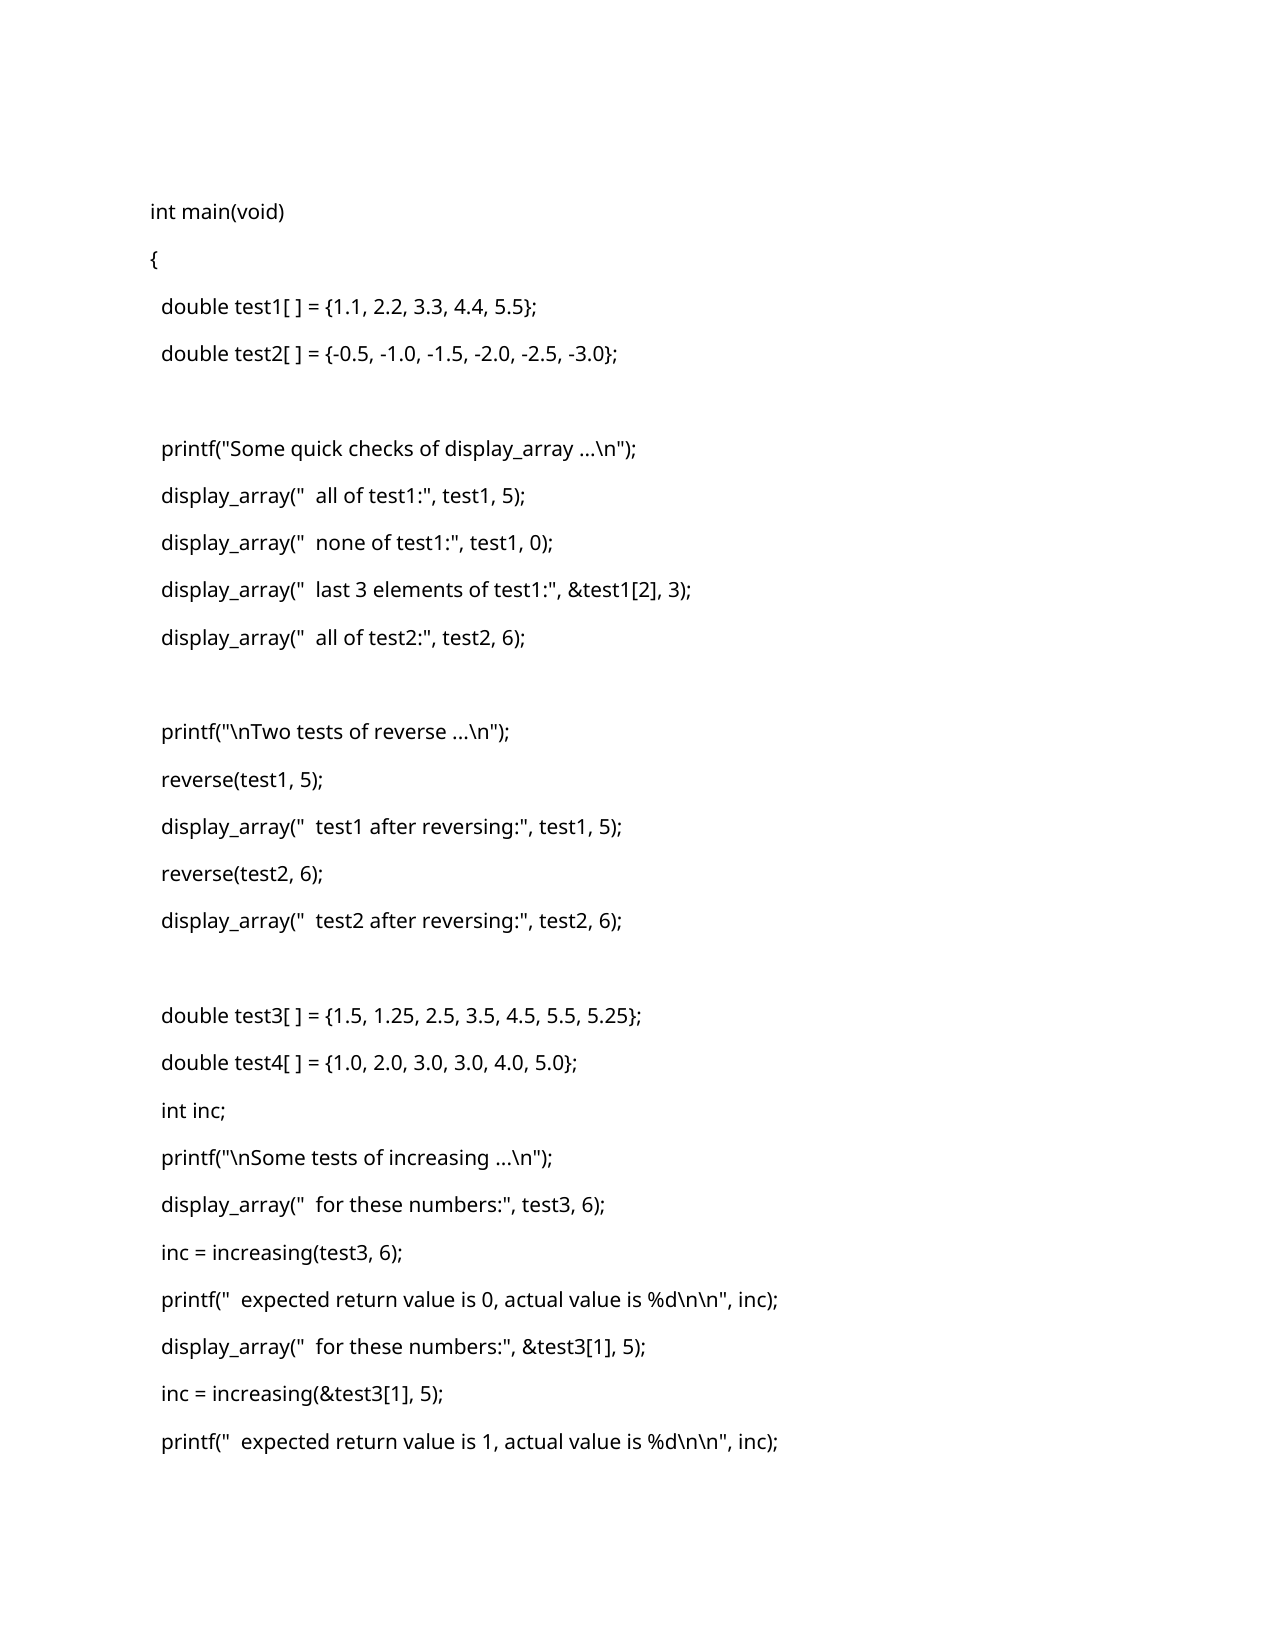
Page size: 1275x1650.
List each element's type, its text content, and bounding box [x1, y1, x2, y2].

text printf("\nTwo tests of reverse ...\n"); [150, 717, 1125, 746]
text double test2[ ] = {-0.5, -1.0, -1.5, -2.0, -2.5, -3.0}; [150, 339, 1125, 368]
text double test3[ ] = {1.5, 1.25, 2.5, 3.5, 4.5, 5.5, 5.25}; [150, 1001, 1125, 1030]
text printf("\nSome tests of increasing ...\n"); [150, 1143, 1125, 1172]
text double test4[ ] = {1.0, 2.0, 3.0, 3.0, 4.0, 5.0}; [150, 1048, 1125, 1077]
text printf(" expected return value is 1, actual value is %d\n\n", inc); [150, 1427, 1125, 1455]
text display_array(" all of test2:", test2, 6); [150, 623, 1125, 651]
text display_array(" all of test1:", test1, 5); [150, 481, 1125, 509]
text reverse(test2, 6); [150, 859, 1125, 888]
text int inc; [150, 1096, 1125, 1124]
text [150, 1285, 1125, 1313]
text double test1[ ] = {1.1, 2.2, 3.3, 4.4, 5.5}; [150, 292, 1125, 320]
text { [150, 244, 1125, 273]
text display_array(" none of test1:", test1, 0); [150, 528, 1125, 557]
text display_array(" last 3 elements of test1:", &test1[2], 3); [150, 576, 1125, 604]
text inc = increasing(test3, 6); [150, 1238, 1125, 1266]
text display_array(" for these numbers:", test3, 6); [150, 1190, 1125, 1219]
text printf("Some quick checks of display_array ...\n"); [150, 434, 1125, 462]
text display_array(" test2 after reversing:", test2, 6); [150, 907, 1125, 935]
text reverse(test1, 5); [150, 765, 1125, 793]
text inc = increasing(&test3[1], 5); [150, 1379, 1125, 1408]
text display_array(" test1 after reversing:", test1, 5); [150, 812, 1125, 841]
text display_array(" for these numbers:", &test3[1], 5); [150, 1332, 1125, 1361]
text int main(void) [150, 197, 1125, 226]
